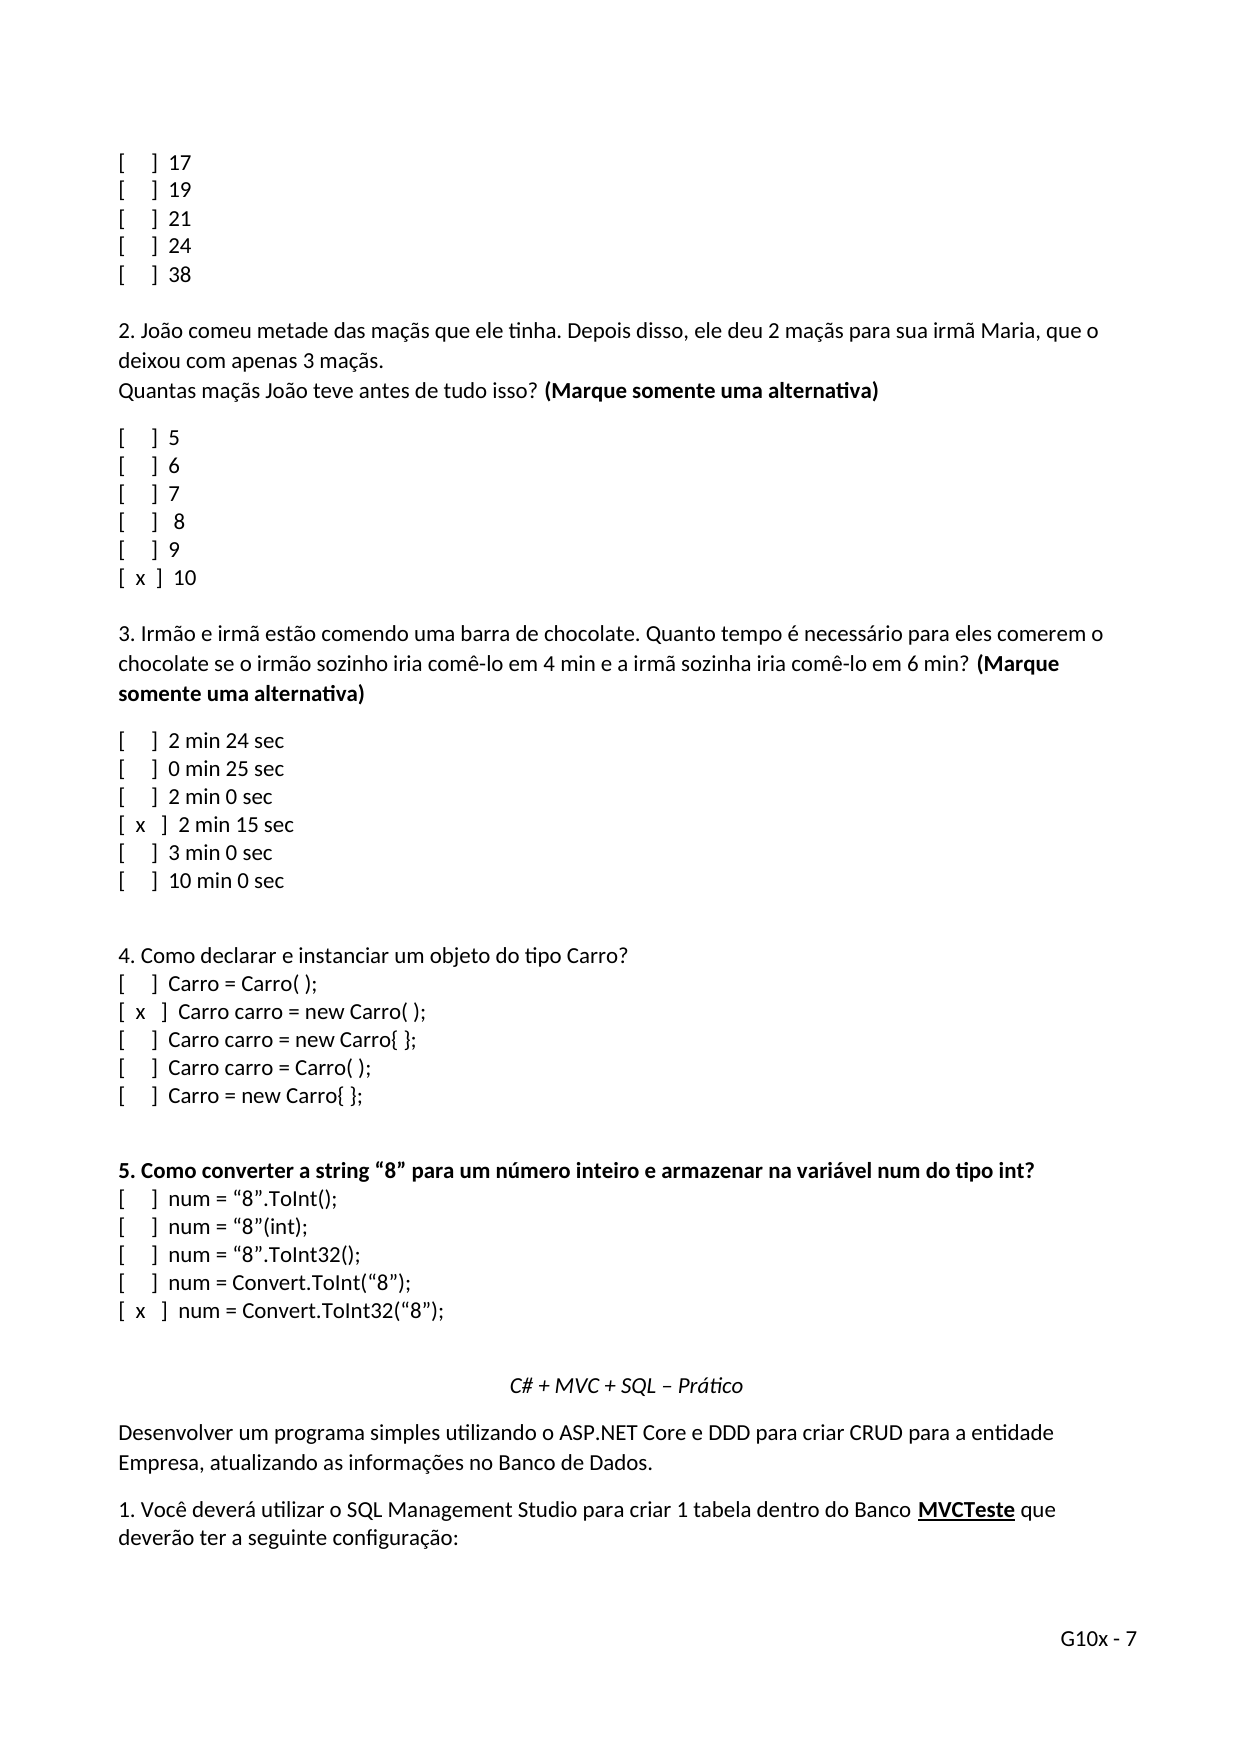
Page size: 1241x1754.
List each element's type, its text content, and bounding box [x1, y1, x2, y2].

text [ ] Carro = Carro( ); [118, 969, 1137, 997]
text [ ] num = “8”.ToInt32(); [118, 1241, 1137, 1268]
text [ ] 9 [118, 535, 1137, 563]
text [ ] 0 min 25 sec [118, 754, 1137, 782]
text [ ] 21 [118, 204, 1137, 232]
text [ x ] 10 [118, 563, 1137, 591]
text Desenvolver um programa simples utilizando o ASP.NET Core e DDD para criar CRUD para a entidade Empresa, atualizando as informações no Banco de Dados. [118, 1418, 1137, 1477]
text [ ] Carro = new Carro{ }; [118, 1082, 1137, 1109]
text [ ] 19 [118, 176, 1137, 204]
text [ ] 2 min 0 sec [118, 782, 1137, 811]
text 5. Como converter a string “8” para um número inteiro e armazenar na variável num do tipo int? [118, 1156, 1137, 1184]
text [ ] 6 [118, 451, 1137, 479]
text [ ] num = “8”(int); [118, 1212, 1137, 1241]
text [ ] 24 [118, 232, 1137, 260]
text [ ] 3 min 0 sec [118, 838, 1137, 867]
text [ x ] Carro carro = new Carro( ); [118, 997, 1137, 1026]
text [ ] 7 [118, 479, 1137, 507]
text [ ] 10 min 0 sec [118, 867, 1137, 894]
text 4. Como declarar e instanciar um objeto do tipo Carro? [118, 941, 1137, 969]
text [ ] 2 min 24 sec [118, 726, 1137, 754]
text [ ] Carro carro = Carro( ); [118, 1053, 1137, 1082]
text [ ] num = Convert.ToInt(“8”); [118, 1268, 1137, 1297]
text 3. Irmão e irmã estão comendo uma barra de chocolate. Quanto tempo é necessário para eles comerem o chocolate se o irmão sozinho iria comê-lo em 4 min e a irmã sozinha iria comê-lo em 6 min? (Marque somente uma alternativa) [118, 619, 1137, 708]
text 2. João comeu metade das maçãs que ele tinha. Depois disso, ele deu 2 maçãs para sua irmã Maria, que o deixou com apenas 3 maçãs. Quantas maçãs João teve antes de tudo isso? (Marque somente uma alternativa) [118, 316, 1137, 404]
text [ ] 8 [118, 507, 1137, 535]
text [ ] 5 [118, 423, 1137, 451]
text [ ] num = “8”.ToInt(); [118, 1184, 1137, 1212]
text [ ] 38 [118, 260, 1137, 288]
text 1. Você deverá utilizar o SQL Management Studio para criar 1 tabela dentro do Banco MVCTeste que deverão ter a seguinte configuração: [118, 1495, 1137, 1551]
text [ ] Carro carro = new Carro{ }; [118, 1026, 1137, 1053]
text [ x ] num = Convert.ToInt32(“8”); [118, 1297, 1137, 1324]
text [ ] 17 [118, 148, 1137, 176]
text C# + MVC + SQL – Prático [118, 1371, 1137, 1399]
text [ x ] 2 min 15 sec [118, 811, 1137, 838]
